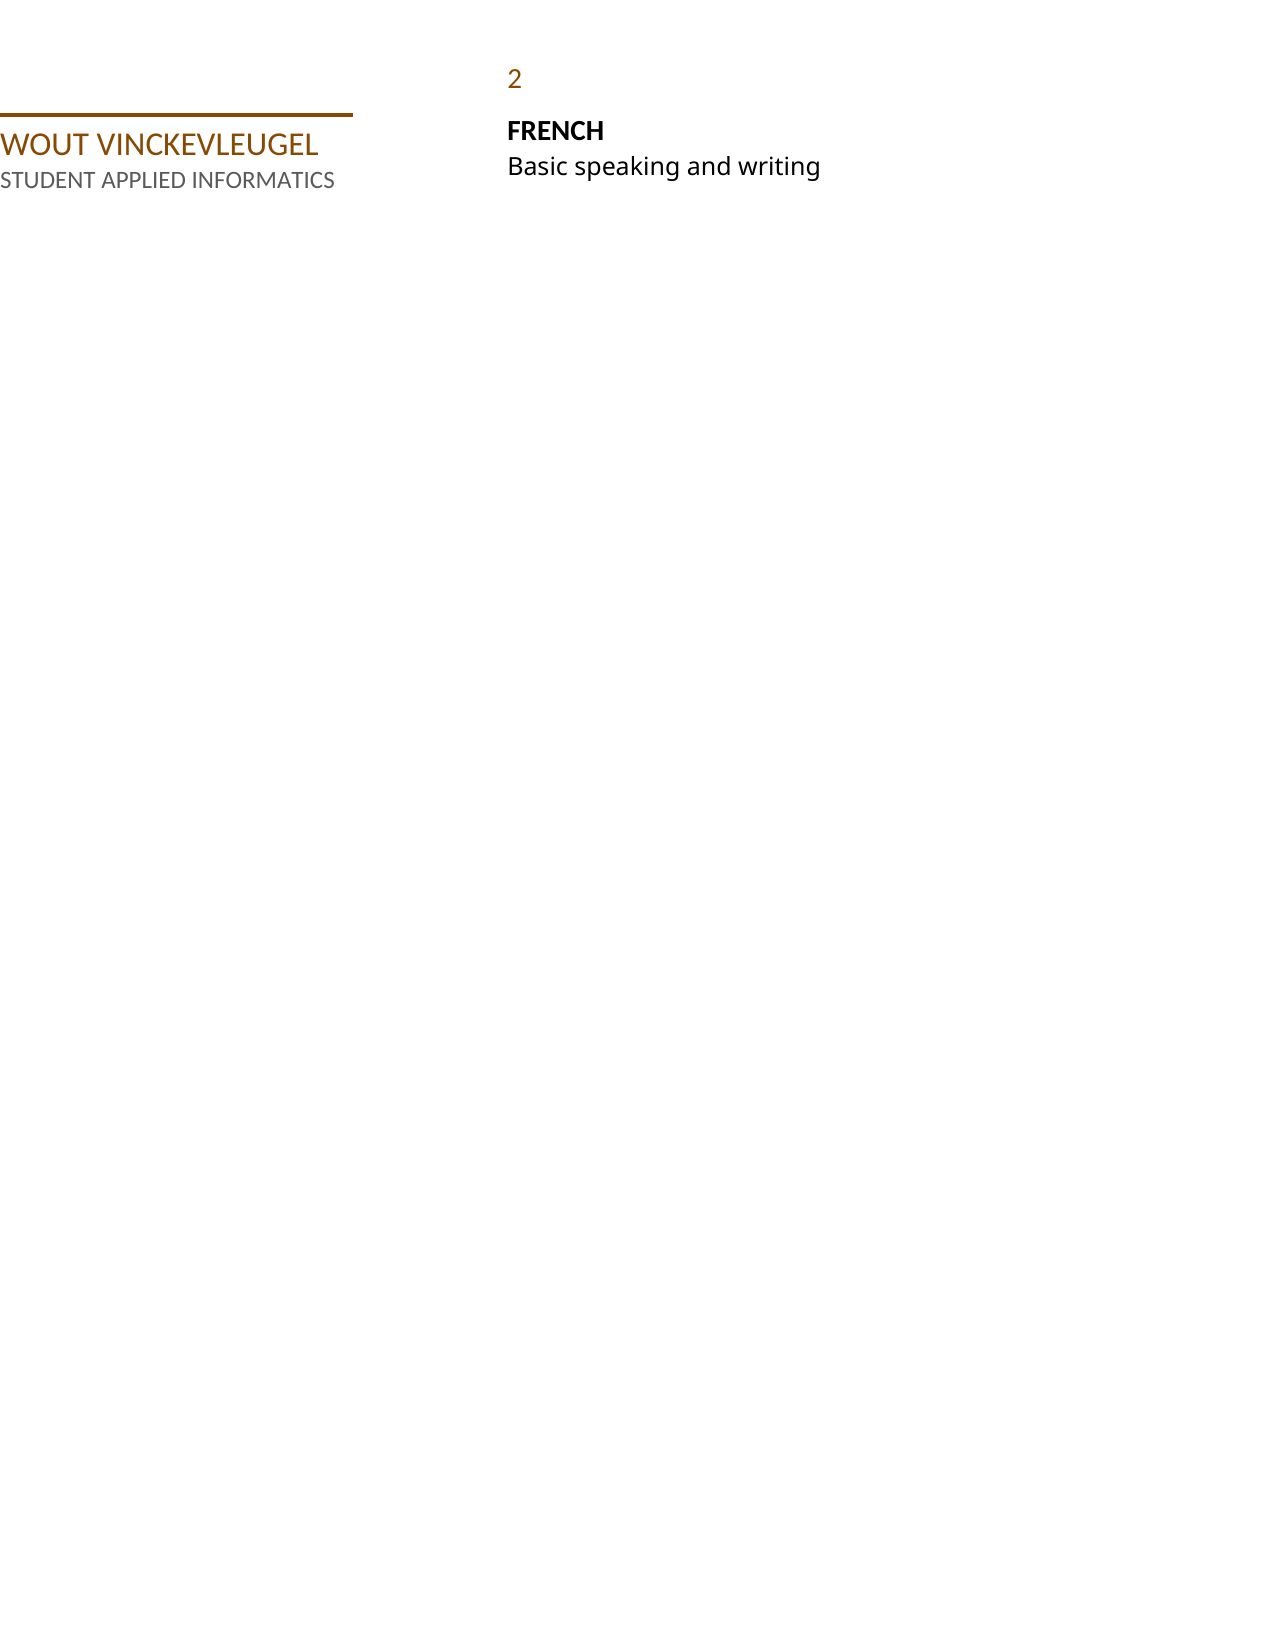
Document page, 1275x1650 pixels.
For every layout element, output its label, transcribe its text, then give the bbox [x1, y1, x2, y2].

text Basic speaking and writing [507, 148, 1162, 182]
subtitle French [507, 112, 1162, 148]
